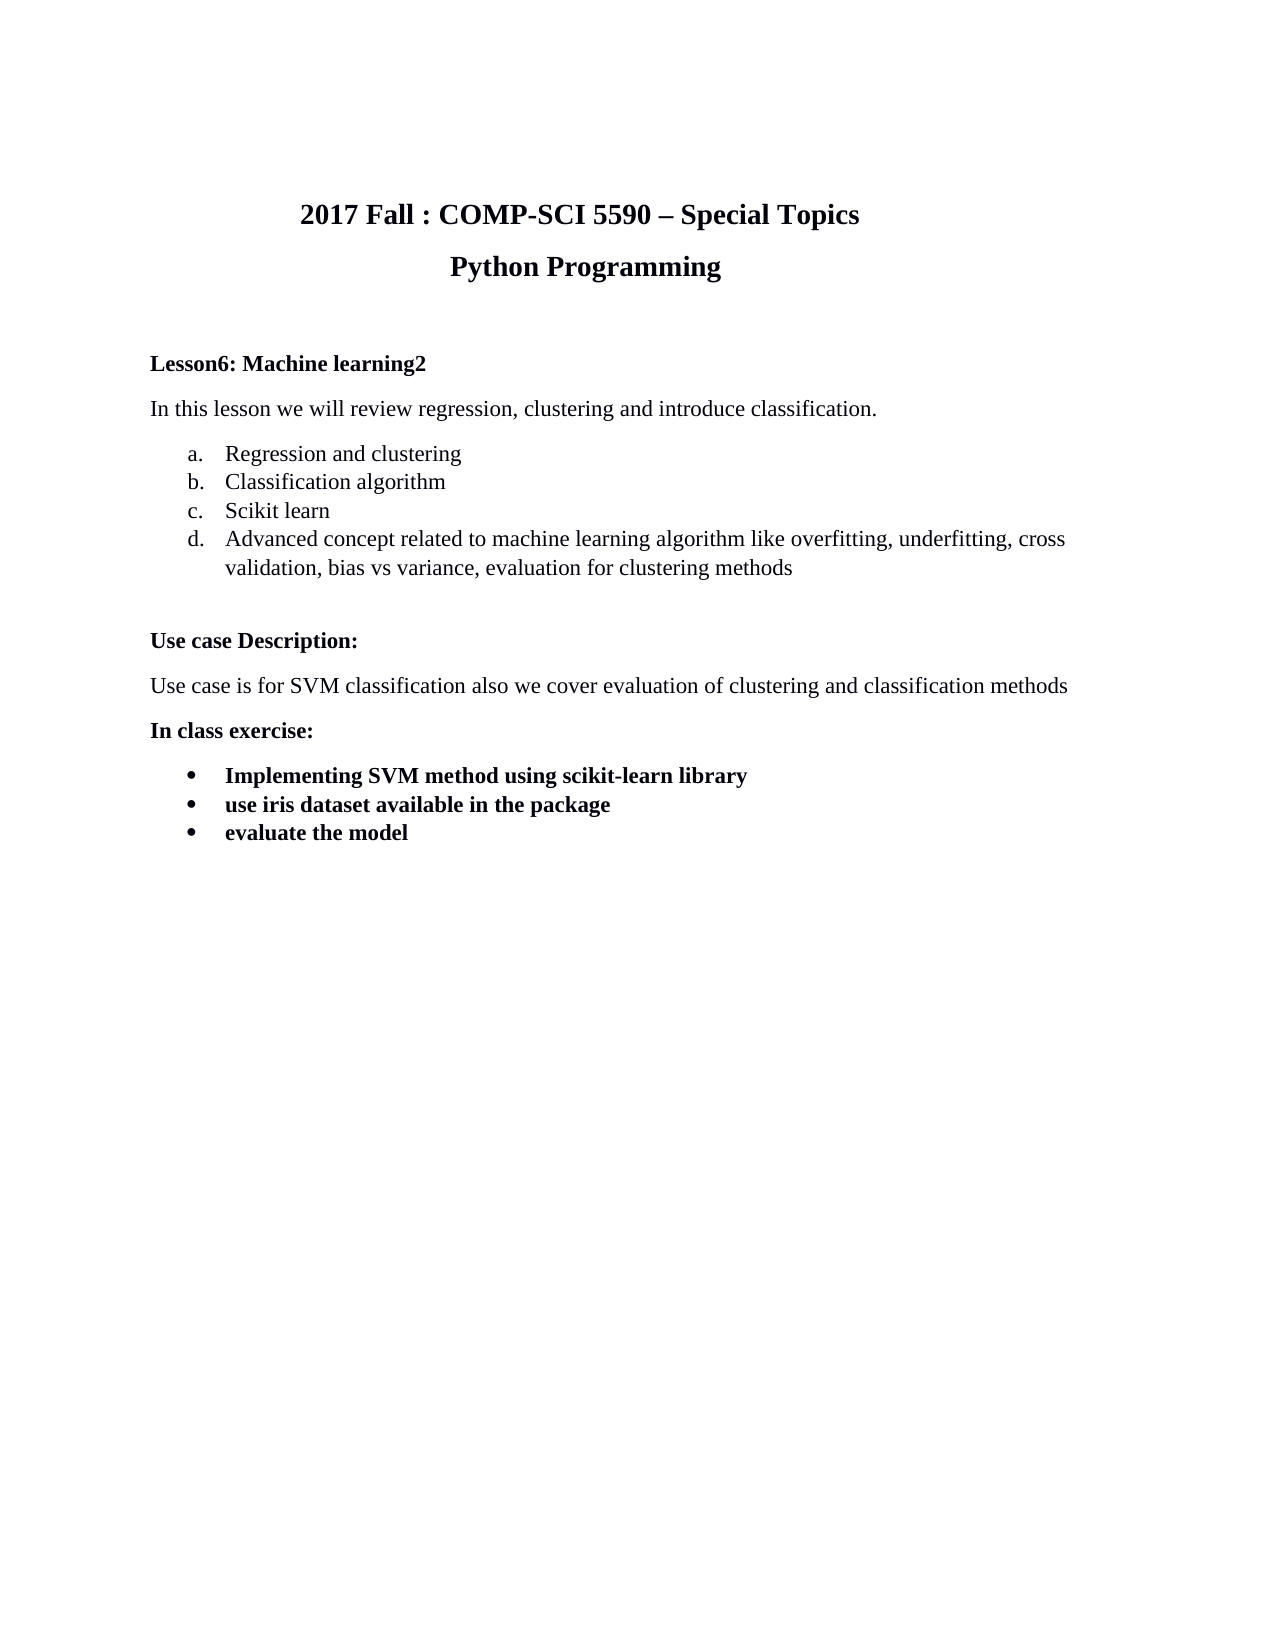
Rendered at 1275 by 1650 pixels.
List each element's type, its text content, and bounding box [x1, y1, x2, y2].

text Use case Description: [150, 627, 1125, 653]
list evaluate the model [187, 819, 1125, 846]
text Lesson6: Machine learning2 [150, 350, 1125, 376]
list Classification algorithm [187, 468, 1125, 495]
text Python Programming [375, 249, 1125, 283]
text Use case is for SVM classification also we cover evaluation of clustering and classification methods [150, 672, 1125, 699]
text 2017 Fall : COMP-SCI 5590 – Special Topics [225, 197, 1125, 230]
list Advanced concept related to machine learning algorithm like overfitting, underfitting, cross validation, bias vs variance, evaluation for clustering methods [187, 525, 1125, 580]
text In this lesson we will review regression, clustering and introduce classification. [150, 395, 1125, 421]
text In class exercise: [150, 717, 1125, 744]
list Scikit learn [187, 497, 1125, 523]
list use iris dataset available in the package [187, 791, 1125, 817]
list Implementing SVM method using scikit-learn library [187, 762, 1125, 789]
list Regression and clustering [187, 440, 1125, 466]
